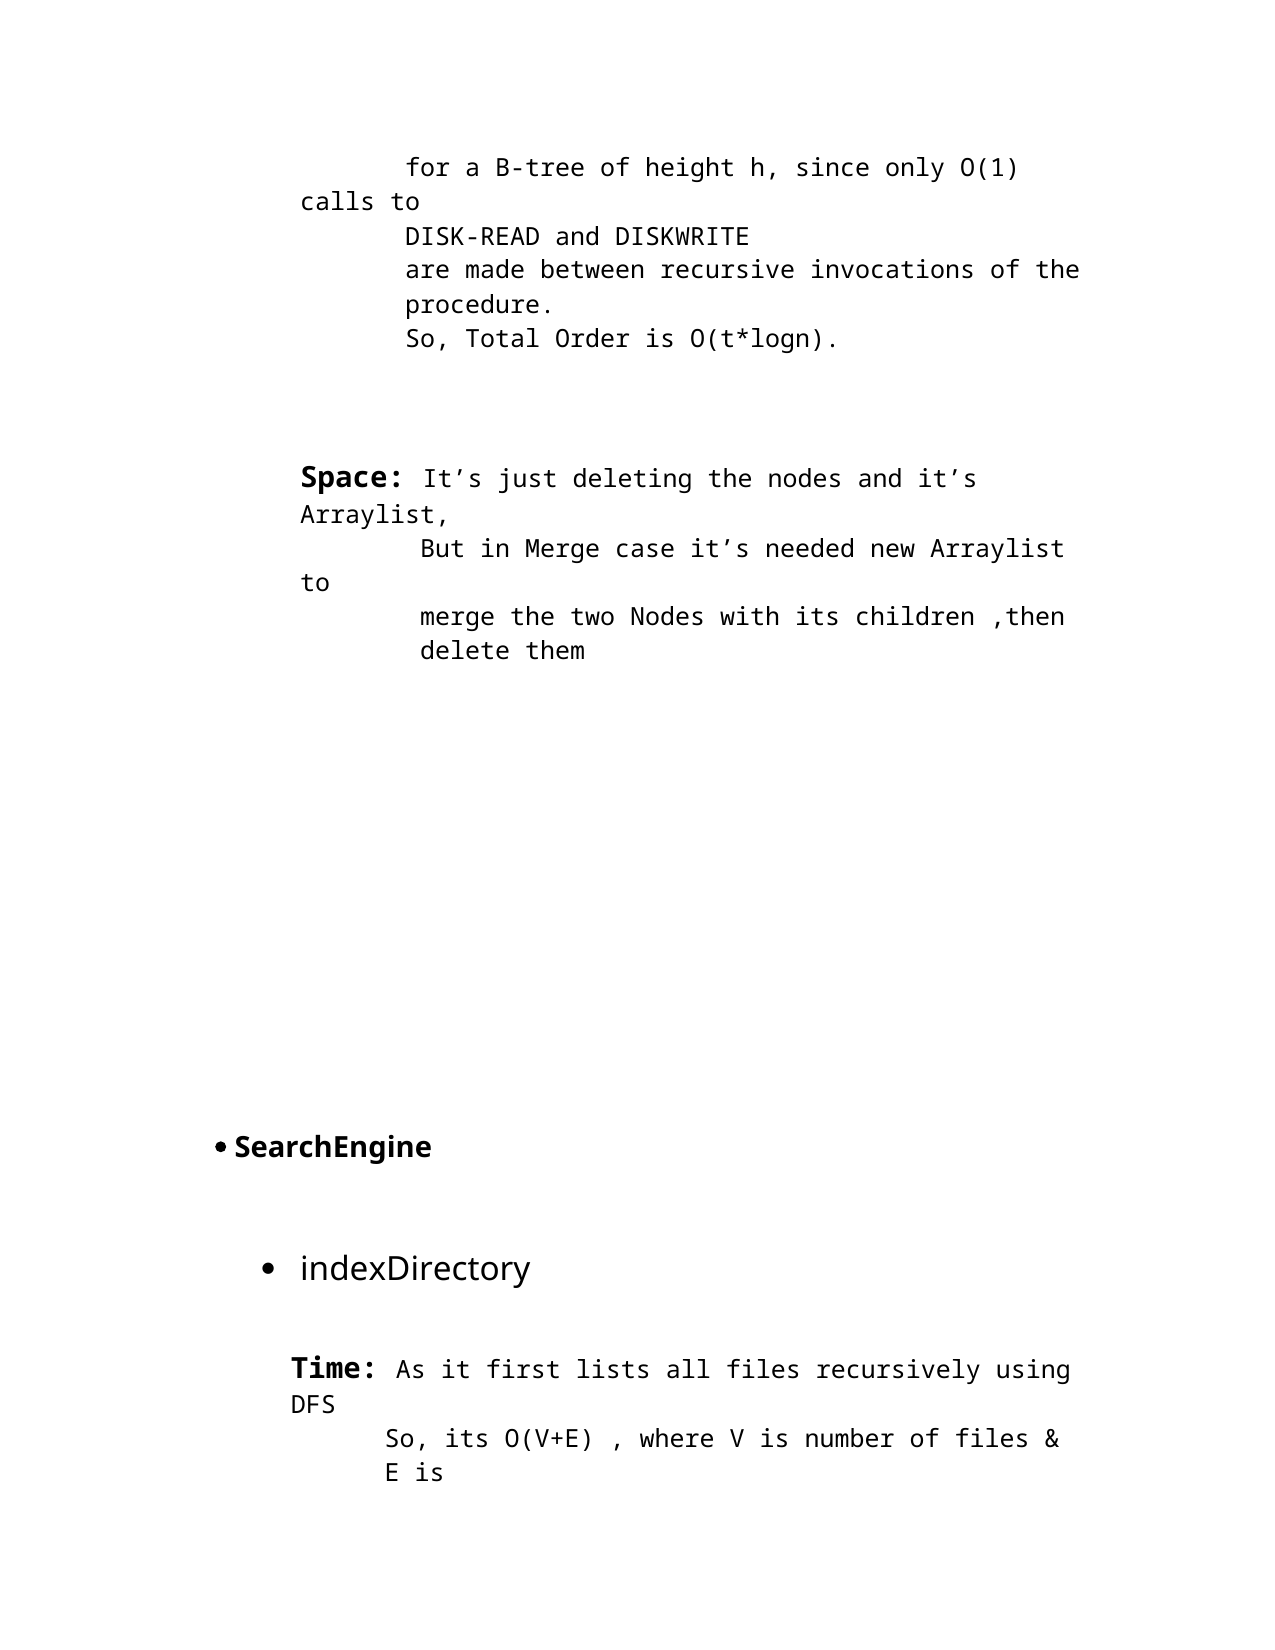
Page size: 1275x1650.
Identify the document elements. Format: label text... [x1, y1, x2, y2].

text are made between recursive invocations of the [300, 252, 1087, 286]
list merge the two Nodes with its children ,then [300, 598, 1087, 632]
list indexDirectory [262, 1245, 1087, 1290]
list SearchEngine [216, 1126, 1087, 1166]
list But in Merge case it’s needed new Arraylist to [300, 530, 1087, 598]
text for a B-tree of height h, since only O(1) calls to [300, 150, 1087, 218]
list So, Total Order is O(t*logn). [300, 320, 1087, 354]
list Space: It’s just deleting the nodes and it’s Arraylist, [300, 457, 1087, 530]
list So, its O(V+E) , where V is number of files & E is [384, 1421, 1087, 1489]
list Time: As it first lists all files recursively using DFS [291, 1347, 1087, 1421]
list delete them [300, 632, 1087, 667]
text procedure. [300, 286, 1087, 320]
text DISK-READ and DISKWRITE [300, 218, 1087, 252]
